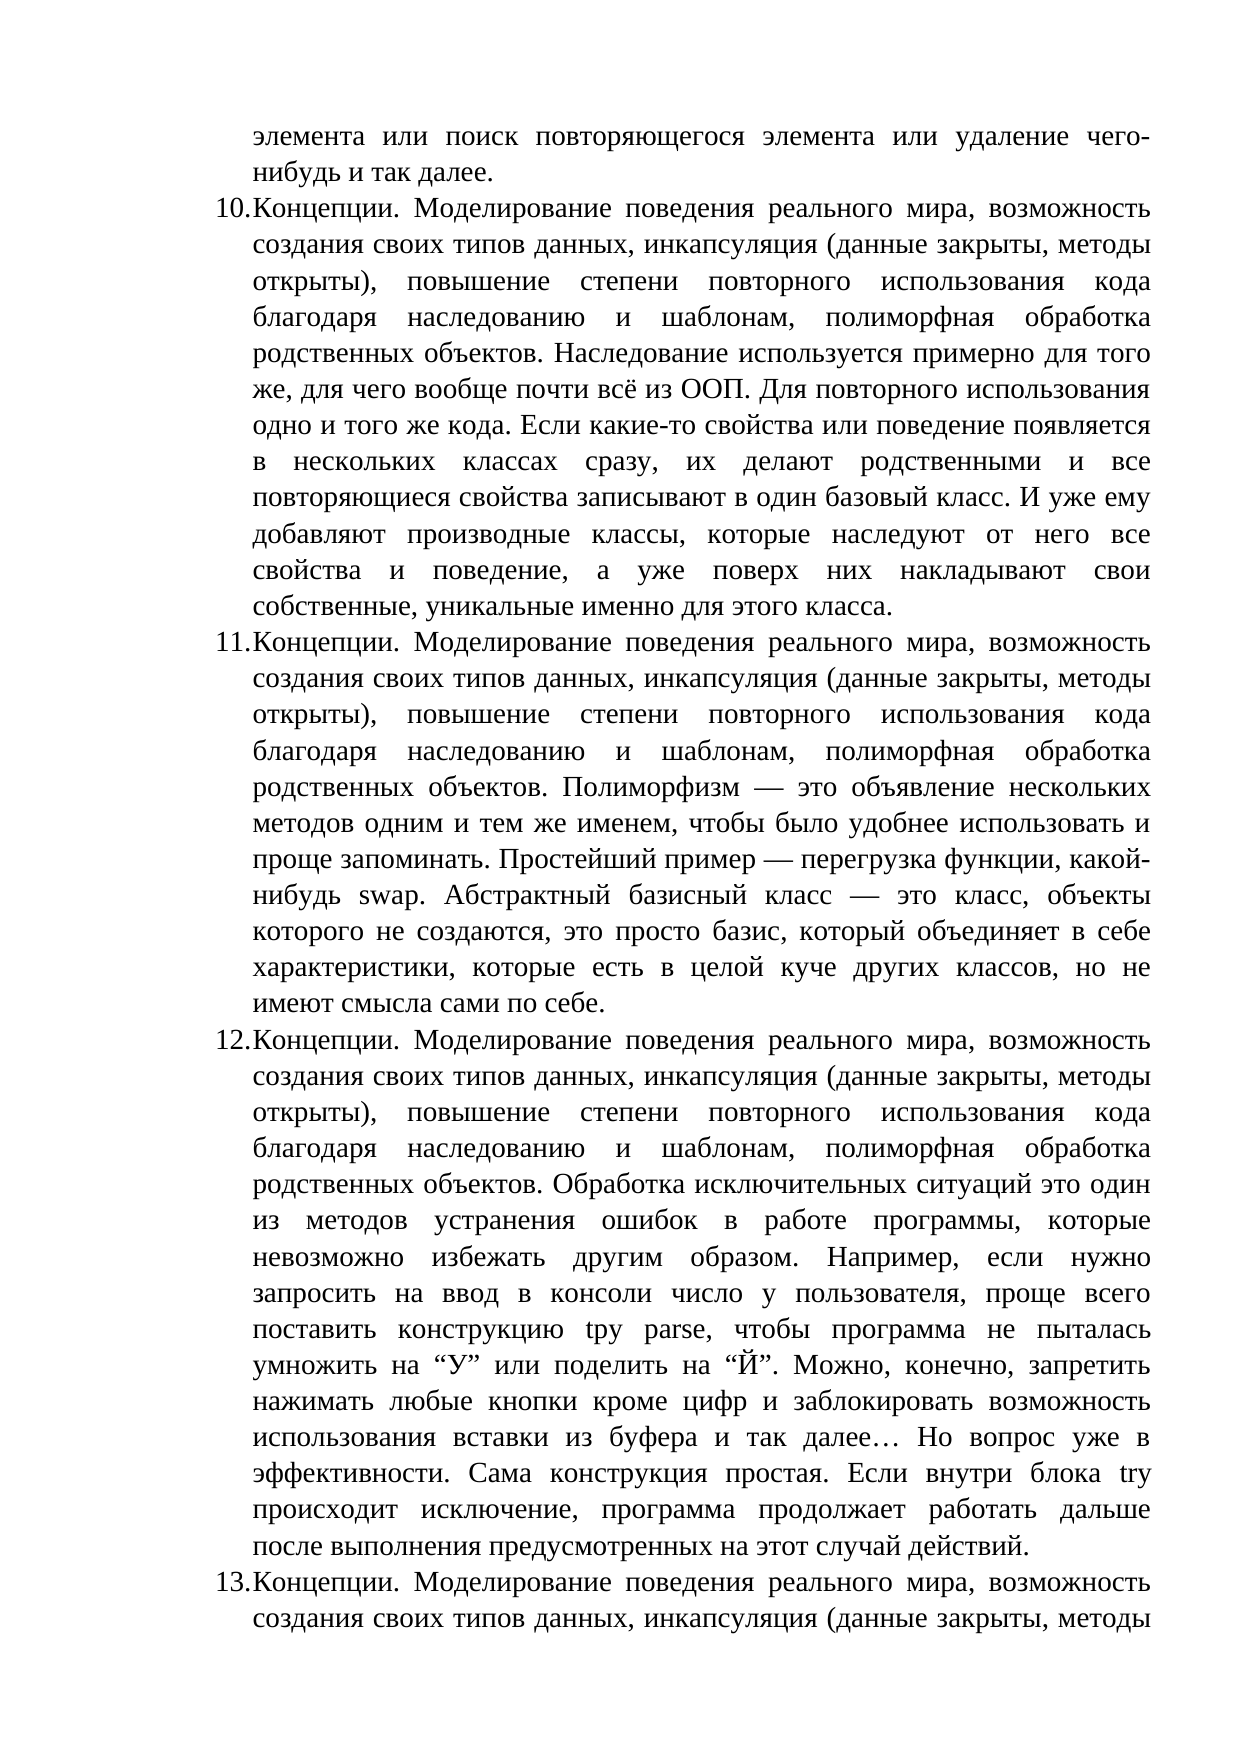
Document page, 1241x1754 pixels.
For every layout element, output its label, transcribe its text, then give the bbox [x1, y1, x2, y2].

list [215, 1564, 1152, 1634]
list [215, 118, 1152, 188]
list Концепции. Моделирование поведения реального мира, возможность создания своих типов данных, инкапсуляция (данные закрыты, методы открыты), повышение степени повторного использования кода благодаря наследованию и шаблонам, полиморфная обработка родственных объектов. Полиморфизм — это объявление нескольких методов одним и тем же именем, чтобы было удобнее использовать и проще запоминать. Простейший пример — перегрузка функции, какой-нибудь swap. Абстрактный базисный класс — это класс, объекты которого не создаются, это просто базис, который объединяет в себе характеристики, которые есть в целой куче других классов, но не имеют смысла сами по себе. [215, 624, 1152, 1019]
list Концепции. Моделирование поведения реального мира, возможность создания своих типов данных, инкапсуляция (данные закрыты, методы открыты), повышение степени повторного использования кода благодаря наследованию и шаблонам, полиморфная обработка родственных объектов. Обработка исключительных ситуаций это один из методов устранения ошибок в работе программы, которые невозможно избежать другим образом. Например, если нужно запросить на ввод в консоли число у пользователя, проще всего поставить конструкцию tpy parse, чтобы программа не пыталась умножить на “У” или поделить на “Й”. Можно, конечно, запретить нажимать любые кнопки кроме цифр и заблокировать возможность использования вставки из буфера и так далее… Но вопрос уже в эффективности. Сама конструкция простая. Если внутри блока try происходит исключение, программа продолжает работать дальше после выполнения предусмотренных на этот случай действий. [215, 1022, 1152, 1561]
list Концепции. Моделирование поведения реального мира, возможность создания своих типов данных, инкапсуляция (данные закрыты, методы открыты), повышение степени повторного использования кода благодаря наследованию и шаблонам, полиморфная обработка родственных объектов. Наследование используется примерно для того же, для чего вообще почти всё из ООП. Для повторного использования одно и того же кода. Если какие-то свойства или поведение появляется в нескольких классах сразу, их делают родственными и все повторяющиеся свойства записывают в один базовый класс. И уже ему добавляют производные классы, которые наследуют от него все свойства и поведение, а уже поверх них накладывают свои собственные, уникальные именно для этого класса. [215, 190, 1152, 622]
